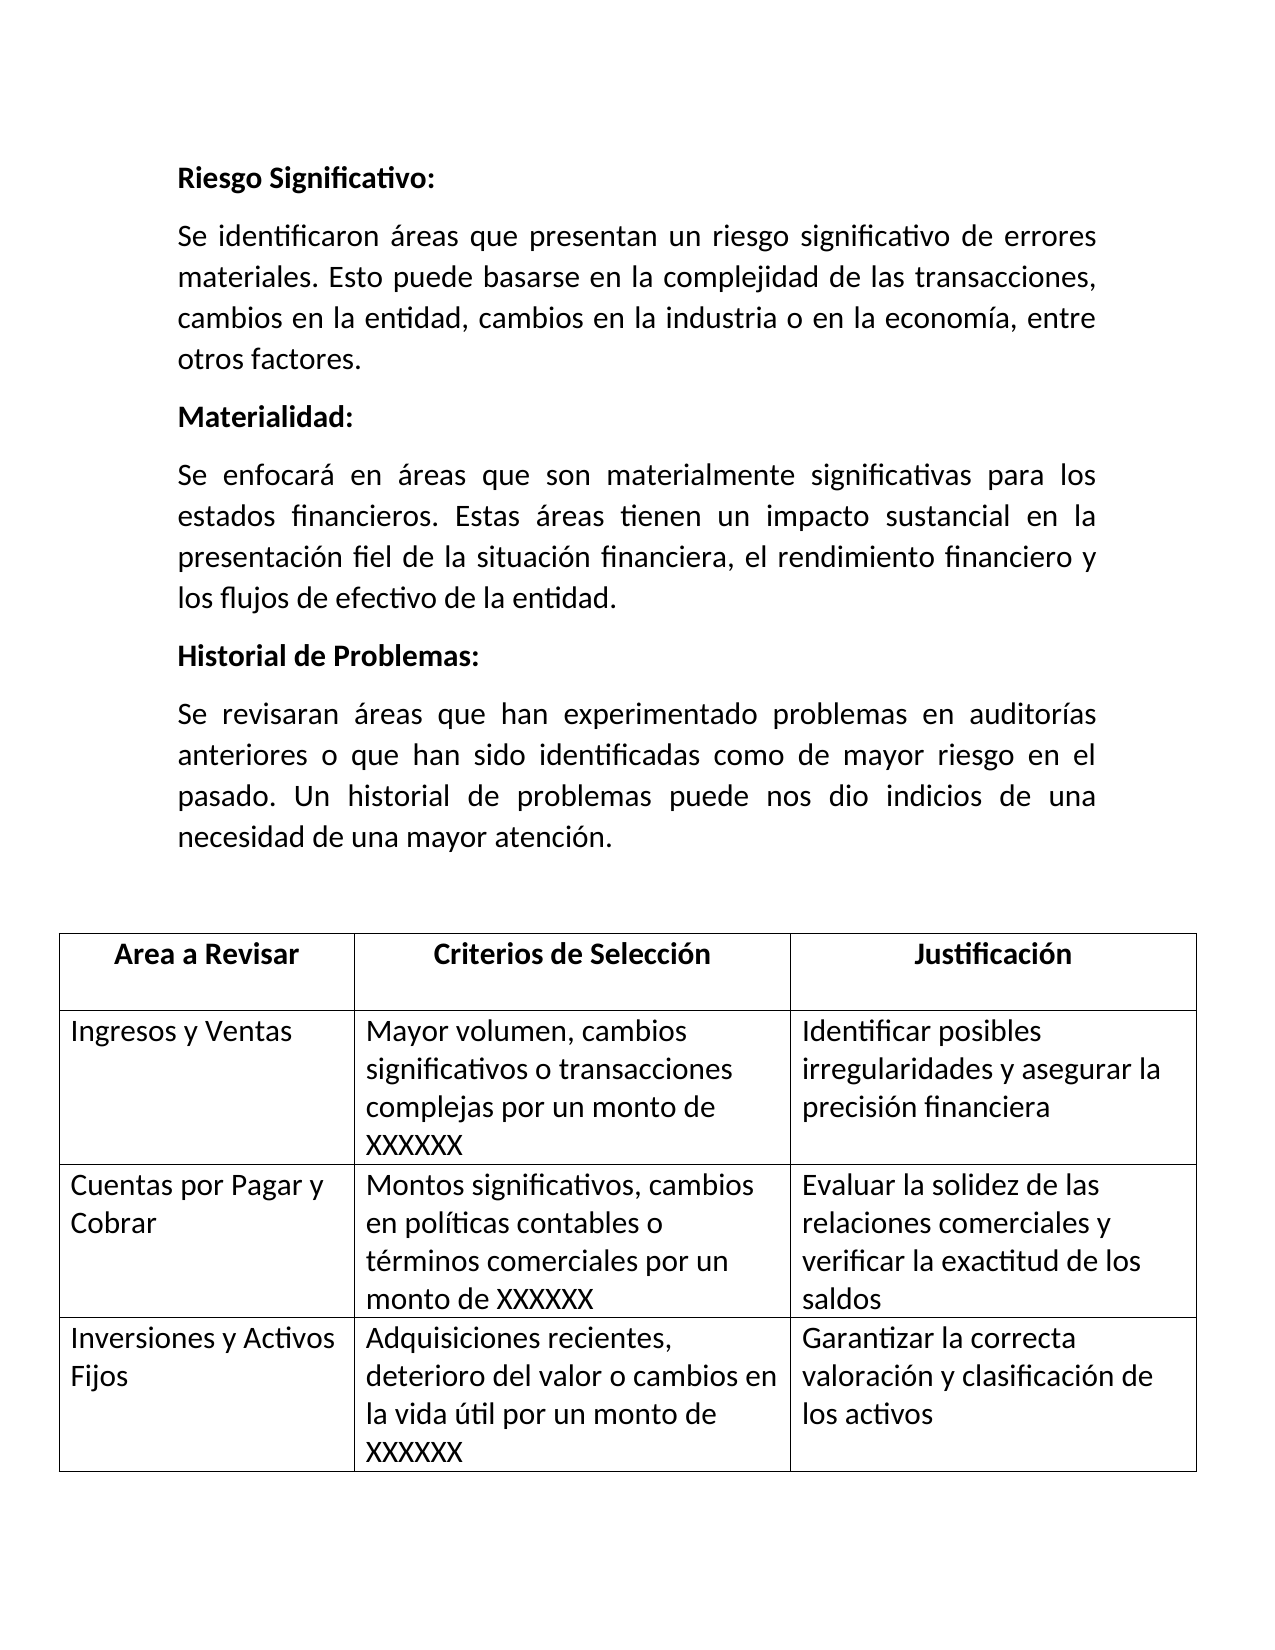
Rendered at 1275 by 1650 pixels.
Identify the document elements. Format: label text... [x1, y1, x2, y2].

text Historial de Problemas: [177, 636, 1098, 674]
table_cell Montos significativos, cambios en políticas contables o términos comerciales por un monto de XXXXXX [355, 1165, 790, 1317]
table_cell Garantizar la correcta valoración y clasificación de los activos [791, 1318, 1196, 1471]
text Materialidad: [177, 397, 1098, 435]
text Se revisaran áreas que han experimentado problemas en auditorías anteriores o que han sido identificadas como de mayor riesgo en el pasado. Un historial de problemas puede nos dio indicios de una necesidad de una mayor atención. [177, 694, 1098, 855]
table_cell Evaluar la solidez de las relaciones comerciales y verificar la exactitud de los saldos [791, 1165, 1196, 1317]
table_cell Adquisiciones recientes, deterioro del valor o cambios en la vida útil por un monto de XXXXXX [355, 1318, 790, 1471]
table_cell Cuentas por Pagar y Cobrar [60, 1165, 354, 1317]
table_header Justificación [791, 934, 1196, 1010]
table_cell Identificar posibles irregularidades y asegurar la precisión financiera [791, 1011, 1196, 1164]
text Se identificaron áreas que presentan un riesgo significativo de errores materiales. Esto puede basarse en la complejidad de las transacciones, cambios en la entidad, cambios en la industria o en la economía, entre otros factores. [177, 216, 1098, 377]
table_header Criterios de Selección [355, 934, 790, 1010]
text Se enfocará en áreas que son materialmente significativas para los estados financieros. Estas áreas tienen un impacto sustancial en la presentación fiel de la situación financiera, el rendimiento financiero y los flujos de efectivo de la entidad. [177, 455, 1098, 616]
table_header Area a Revisar [60, 934, 354, 1010]
table_cell Ingresos y Ventas [60, 1011, 354, 1164]
text Riesgo Significativo: [177, 158, 1098, 196]
table_cell Inversiones y Activos Fijos [60, 1318, 354, 1471]
table_cell Mayor volumen, cambios significativos o transacciones complejas por un monto de XXXXXX [355, 1011, 790, 1164]
